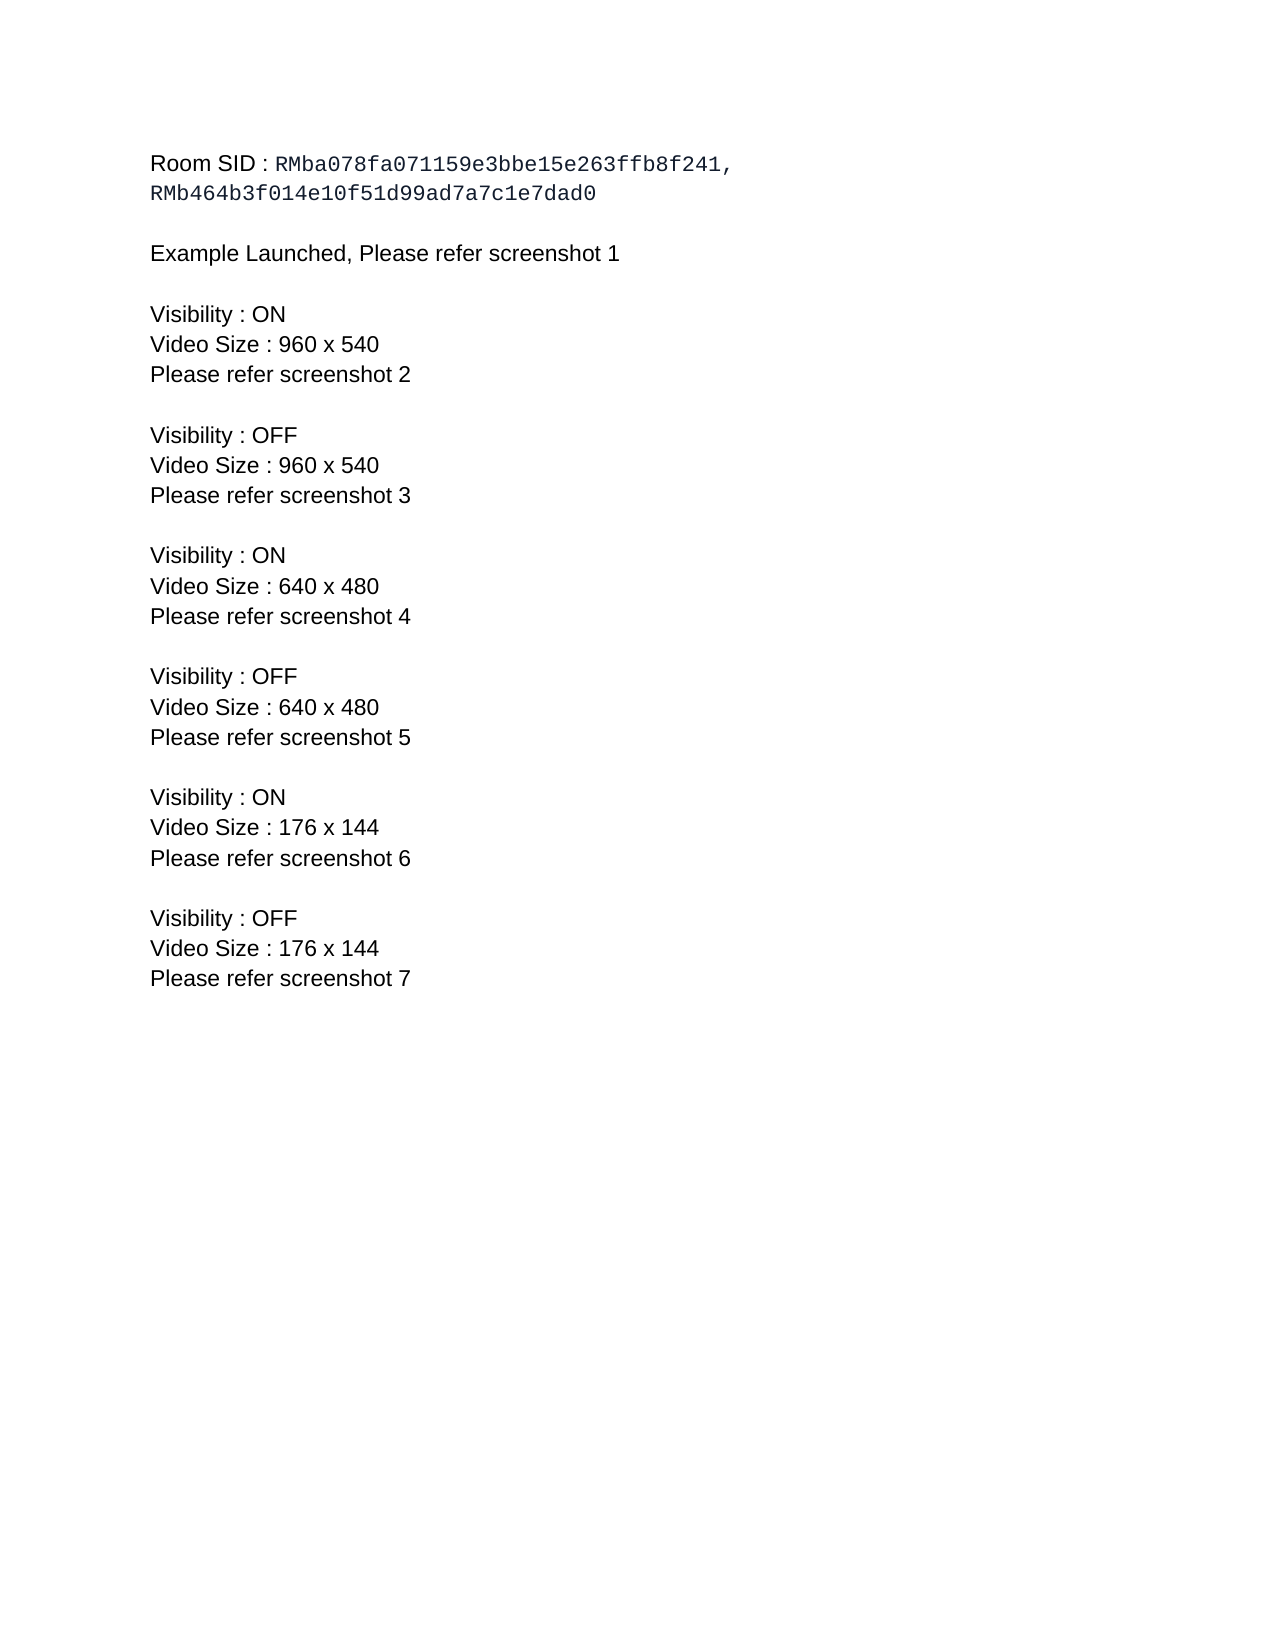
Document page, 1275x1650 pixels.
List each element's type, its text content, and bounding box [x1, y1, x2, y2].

text Please refer screenshot 6 [150, 844, 1125, 871]
text Video Size : 960 x 540 [150, 331, 1125, 357]
text Visibility : OFF [150, 422, 1125, 448]
text Video Size : 960 x 540 [150, 452, 1125, 478]
text Visibility : OFF [150, 663, 1125, 689]
text Example Launched, Please refer screenshot 1 [150, 240, 1125, 267]
text Please refer screenshot 4 [150, 603, 1125, 629]
text Please refer screenshot 7 [150, 965, 1125, 992]
text Visibility : ON [150, 542, 1125, 569]
text Video Size : 640 x 480 [150, 693, 1125, 720]
text Please refer screenshot 2 [150, 361, 1125, 387]
text Room SID : RMba078fa071159e3bbe15e263ffb8f241, RMb464b3f014e10f51d99ad7a7c1e7dad0 [150, 150, 1125, 206]
text Please refer screenshot 5 [150, 724, 1125, 750]
text Video Size : 176 x 144 [150, 814, 1125, 841]
text Please refer screenshot 3 [150, 482, 1125, 508]
text Video Size : 640 x 480 [150, 573, 1125, 599]
text Visibility : ON [150, 784, 1125, 810]
text Visibility : ON [150, 301, 1125, 327]
text Visibility : OFF [150, 905, 1125, 931]
text Video Size : 176 x 144 [150, 935, 1125, 961]
